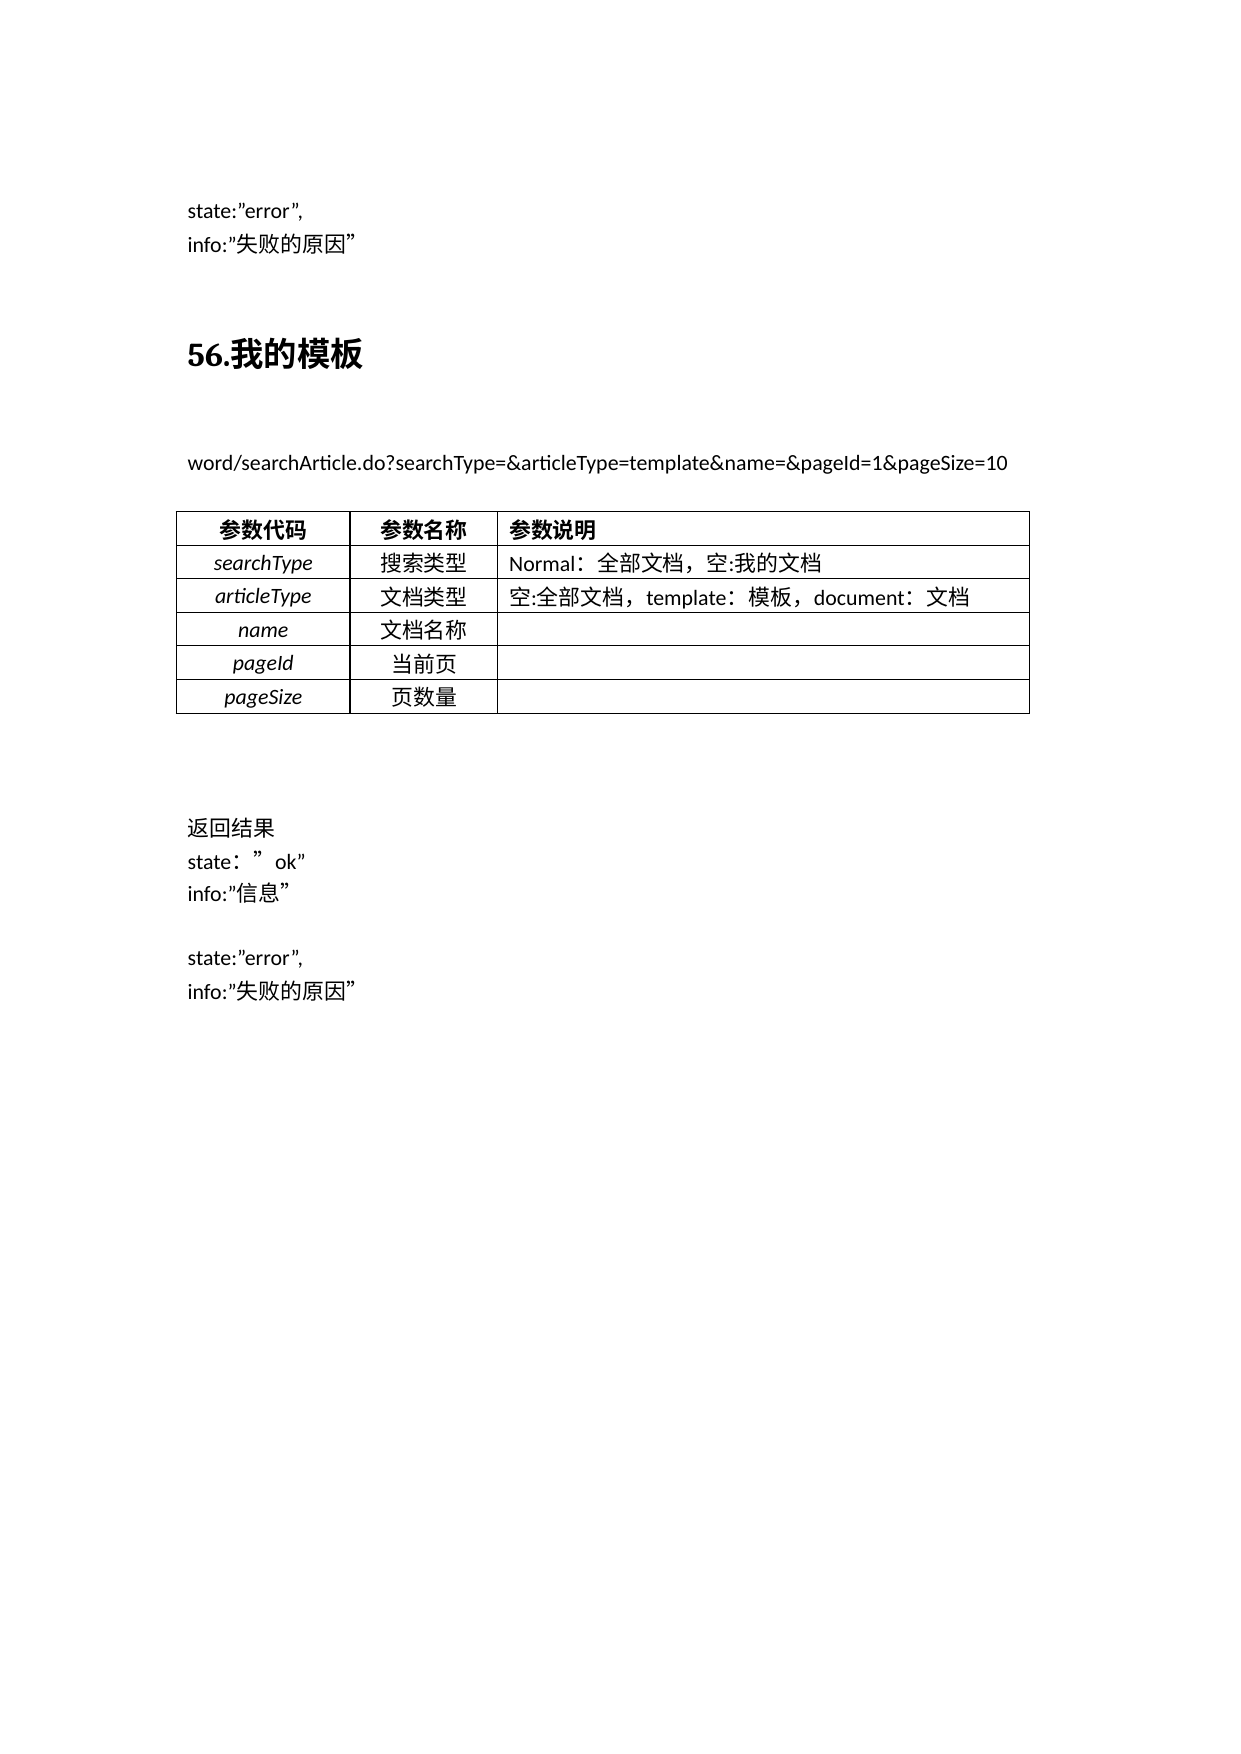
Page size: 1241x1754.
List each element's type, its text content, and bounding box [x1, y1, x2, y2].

table_cell [498, 680, 1029, 712]
table_cell 搜索类型 [351, 546, 497, 578]
table_header 参数名称 [351, 512, 497, 545]
table_cell [498, 646, 1029, 679]
text state:”error”, [187, 941, 1053, 973]
text state:”error”, [187, 194, 1053, 227]
table_cell 文档类型 [351, 579, 497, 612]
table_cell articleType [177, 579, 349, 612]
table_cell Normal：全部文档，空:我的文档 [498, 546, 1029, 578]
table_cell pageSize [177, 680, 349, 712]
subtitle 56.我的模板 [187, 319, 1053, 384]
text info:”失败的原因” [187, 973, 1053, 1006]
table_cell 页数量 [351, 680, 497, 712]
table_cell 空:全部文档，template：模板，document：文档 [498, 579, 1029, 612]
text info:”信息” [187, 876, 1053, 908]
table_cell 文档名称 [351, 613, 497, 645]
table_header 参数代码 [177, 512, 349, 545]
table_header 参数说明 [498, 512, 1029, 545]
text 返回结果 [187, 811, 1053, 843]
text state：”ok” [187, 843, 1053, 876]
table_cell name [177, 613, 349, 645]
text word/searchArticle.do?searchType=&articleType=template&name=&pageId=1&pageSize=10 [187, 446, 1053, 479]
table_cell pageId [177, 646, 349, 679]
table_cell 当前页 [351, 646, 497, 679]
table_cell searchType [177, 546, 349, 578]
text info:”失败的原因” [187, 227, 1053, 259]
table_cell [498, 613, 1029, 645]
